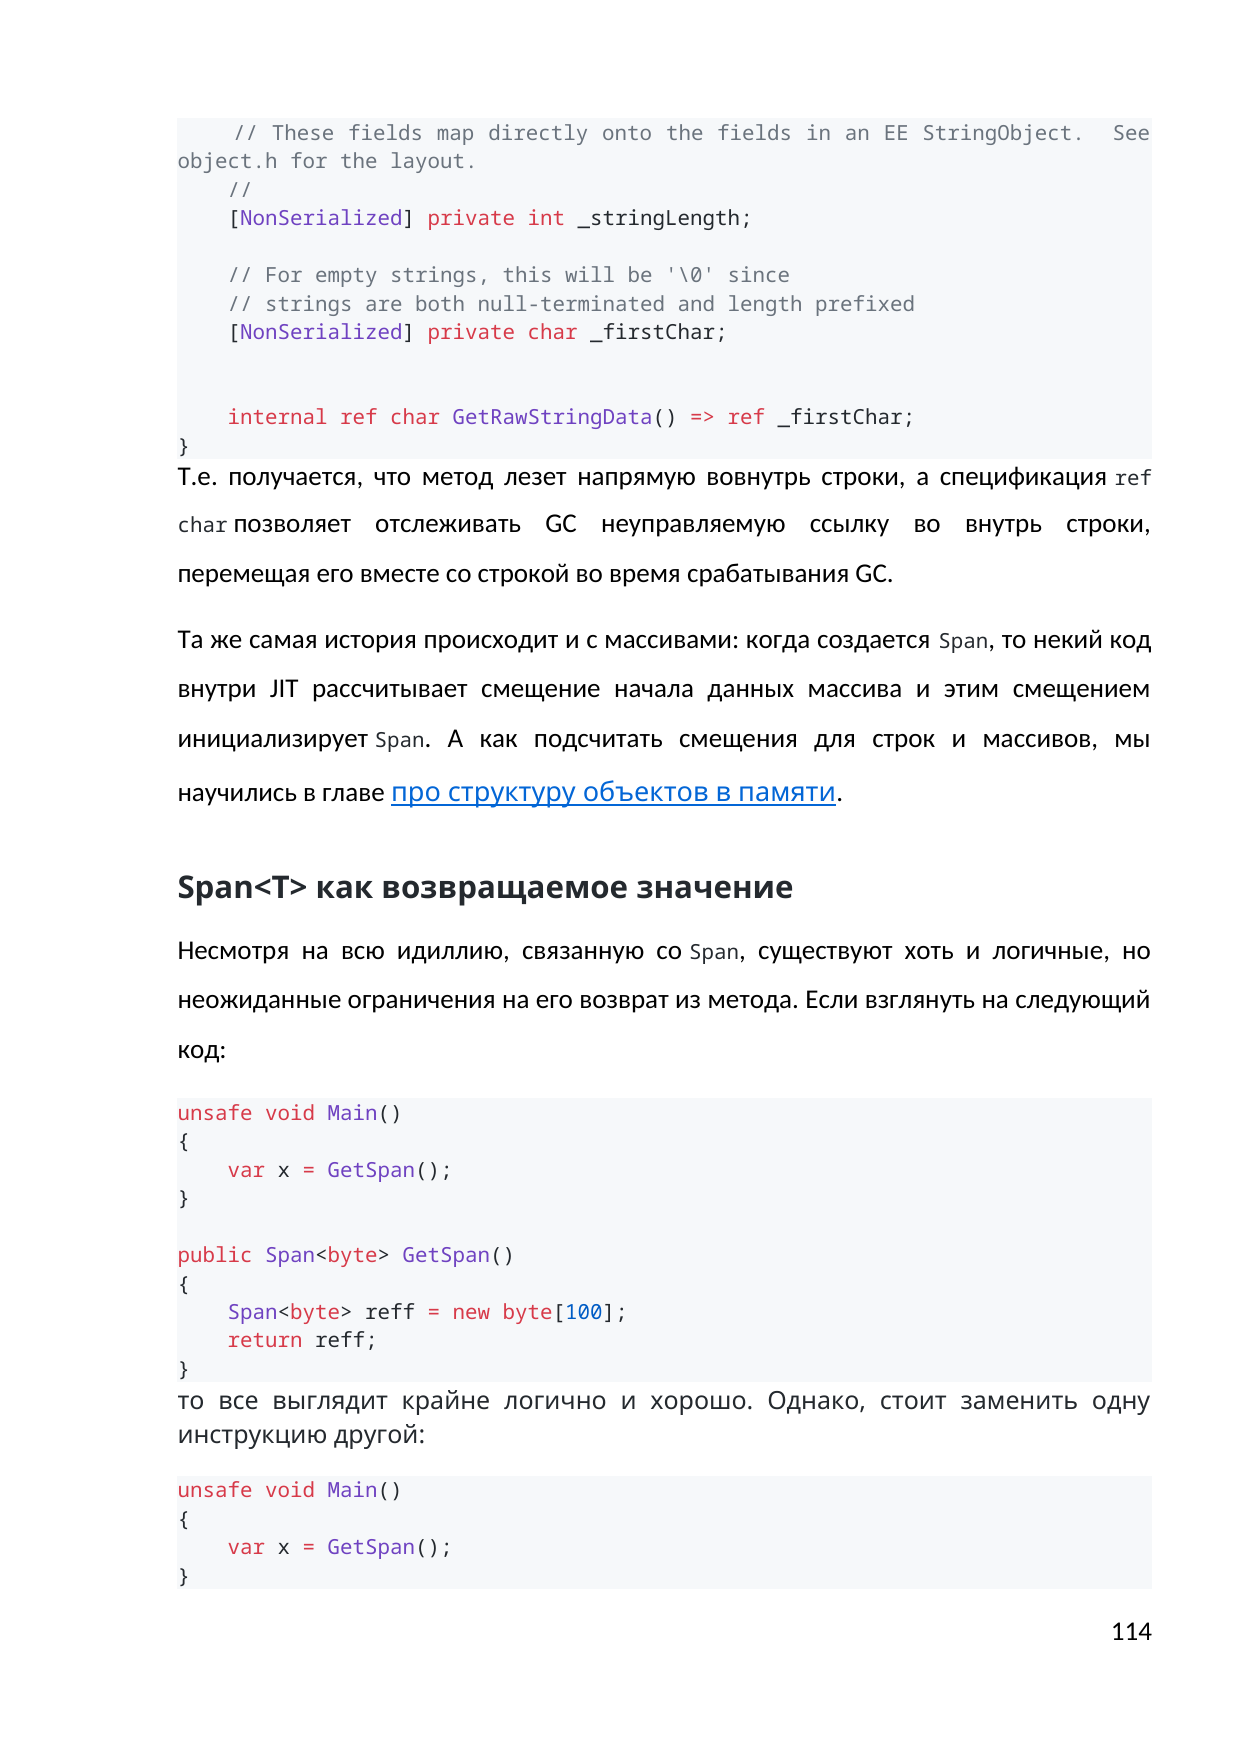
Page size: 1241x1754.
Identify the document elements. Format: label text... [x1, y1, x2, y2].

text var x = GetSpan(); [177, 1155, 1152, 1183]
text public Span<byte> GetSpan() [177, 1240, 1152, 1269]
text } [177, 1561, 1152, 1589]
text var x = GetSpan(); [177, 1532, 1152, 1561]
text { [177, 1127, 1152, 1155]
text // For empty strings, this will be '\0' since [177, 260, 1152, 289]
text Т.е. получается, что метод лезет напрямую вовнутрь строки, а спецификация ref char позволяет отслеживать GC неуправляемую ссылку во внутрь строки, перемещая его вместе со строкой во время срабатывания GC. [177, 459, 1152, 589]
text // strings are both null-terminated and length prefixed [177, 289, 1152, 317]
text unsafe void Main() [177, 1476, 1152, 1504]
text unsafe void Main() [177, 1098, 1152, 1127]
text Span<byte> reff = new byte[100]; [177, 1297, 1152, 1326]
text Та же самая история происходит и с массивами: когда создается Span, то некий код внутри JIT рассчитывает смещение начала данных массива и этим смещением инициализирует Span. А как подсчитать смещения для строк и массивов, мы научились в главе про структуру объектов в памяти. [177, 622, 1152, 809]
text // These fields map directly onto the fields in an EE StringObject. See object.h for the layout. [177, 118, 1152, 175]
text } [177, 1354, 1152, 1382]
text // [177, 175, 1152, 203]
text } [177, 1183, 1152, 1212]
text [NonSerialized] private int _stringLength; [177, 203, 1152, 232]
text Несмотря на всю идиллию, связанную со Span, существуют хоть и логичные, но неожиданные ограничения на его возврат из метода. Если взглянуть на следующий код: [177, 933, 1152, 1065]
text { [177, 1504, 1152, 1532]
text [NonSerialized] private char _firstChar; [177, 317, 1152, 346]
text { [177, 1269, 1152, 1297]
text } [177, 431, 1152, 459]
subtitle Span<T> как возвращаемое значение [177, 865, 1152, 908]
text то все выглядит крайне логично и хорошо. Однако, стоит заменить одну инструкцию другой: [177, 1382, 1152, 1451]
text return reff; [177, 1326, 1152, 1354]
text internal ref char GetRawStringData() => ref _firstChar; [177, 402, 1152, 431]
